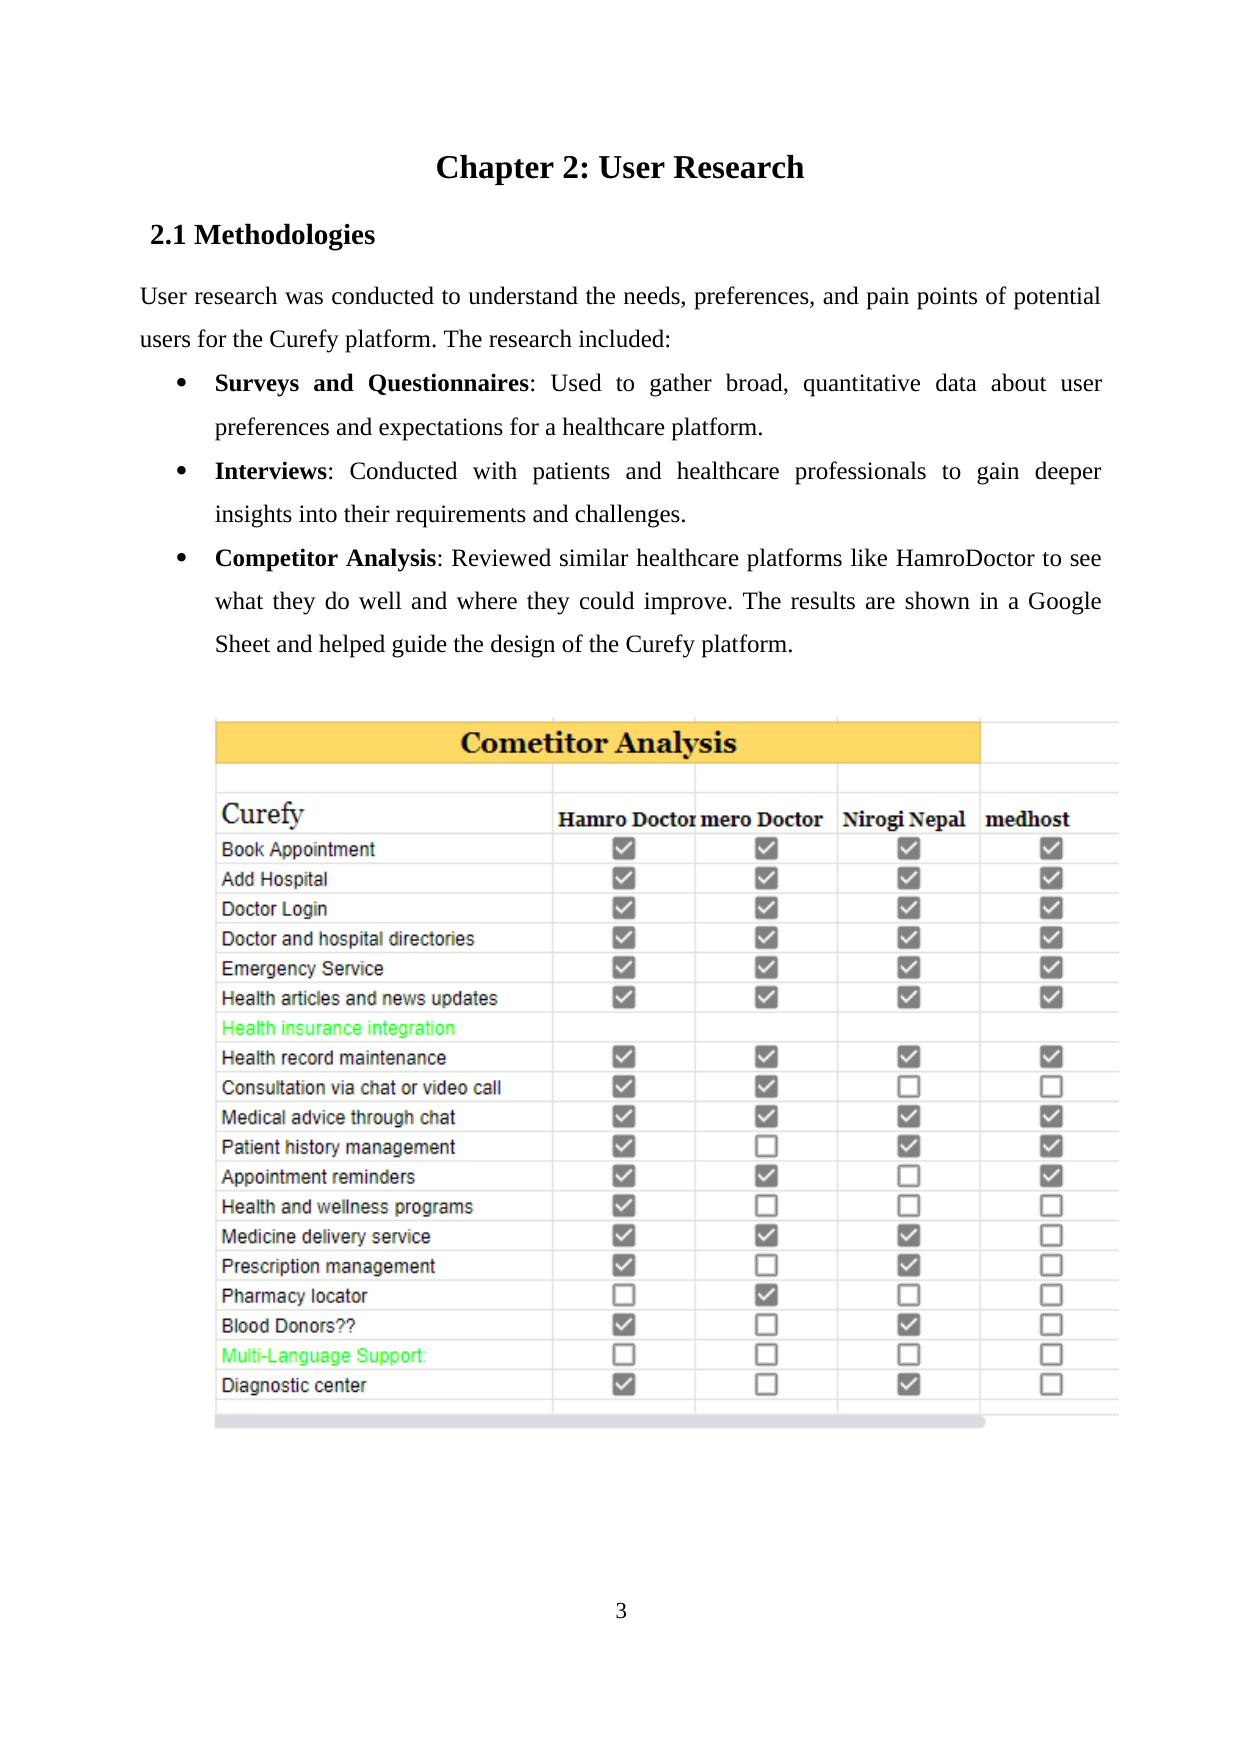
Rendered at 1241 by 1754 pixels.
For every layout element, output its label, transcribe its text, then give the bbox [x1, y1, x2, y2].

subtitle Chapter 2: User Research [275, 148, 965, 186]
list Competitor Analysis: Reviewed similar healthcare platforms like HamroDoctor to see what they do well and where they could improve. The results are shown in a Google Sheet and helped guide the design of the Curefy platform. [177, 543, 1103, 658]
subtitle Methodologies [150, 217, 1103, 251]
picture [214, 717, 1119, 1430]
list Interviews: Conducted with patients and healthcare professionals to gain deeper insights into their requirements and challenges. [177, 456, 1103, 528]
list Surveys and Questionnaires: Used to gather broad, quantitative data about user preferences and expectations for a healthcare platform. [177, 368, 1103, 440]
text User research was conducted to understand the needs, preferences, and pain points of potential users for the Curefy platform. The research included: [139, 281, 1103, 353]
